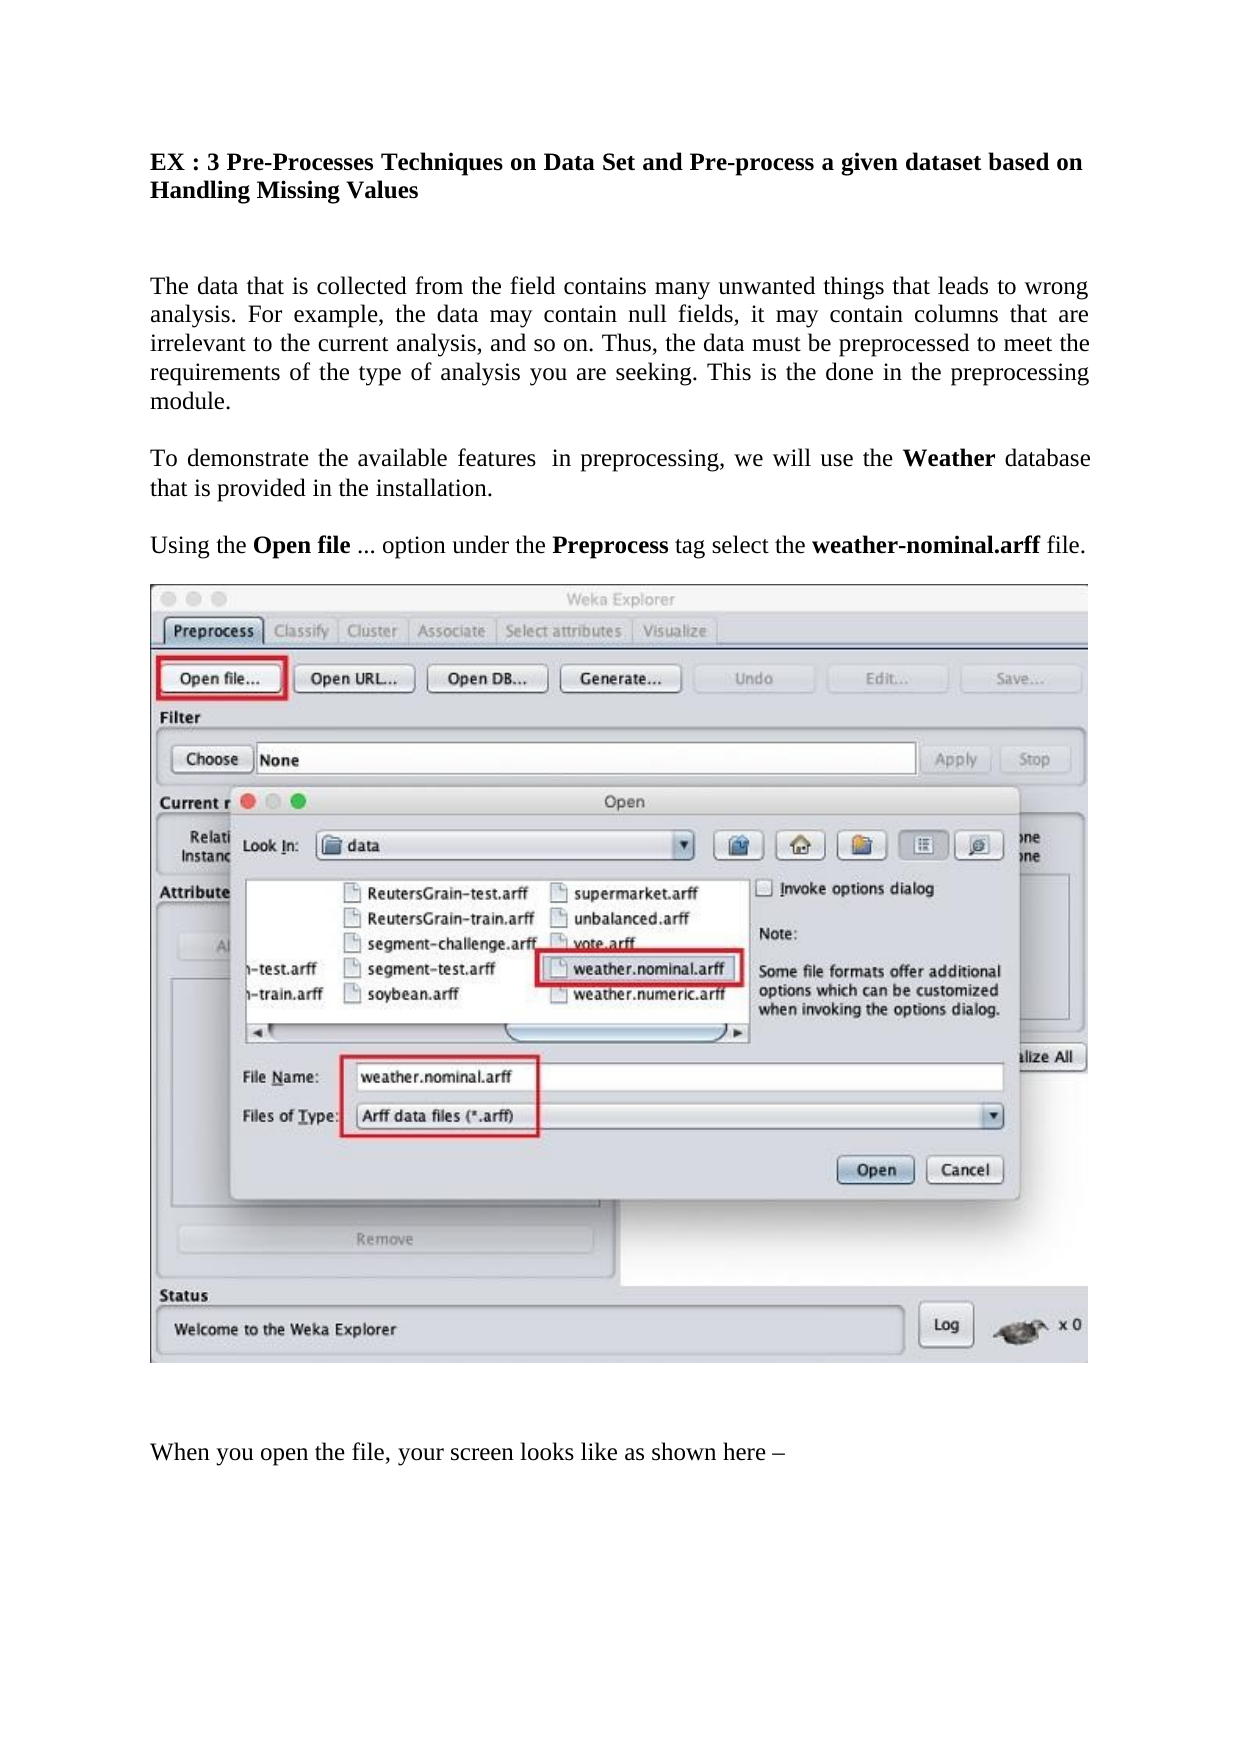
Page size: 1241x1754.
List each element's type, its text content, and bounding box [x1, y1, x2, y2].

text To demonstrate the available features in preprocessing, we will use the Weather database that is provided in the installation. [150, 443, 1091, 502]
text Using the Open file ... option under the Preprocess tag select the weather-nominal.arff file. [150, 530, 1124, 558]
picture [150, 584, 1088, 1363]
text When you open the file, your screen looks like as shown here – [150, 1437, 1124, 1466]
text EX : 3 Pre-Processes Techniques on Data Set and Pre-process a given dataset based on Handling Missing Values [150, 148, 1084, 204]
text The data that is collected from the field contains many unwanted things that leads to wrong analysis. For example, the data may contain null fields, it may contain columns that are irrelevant to the current analysis, and so on. Thus, the data must be preprocessed to meet the requirements of the type of analysis you are seeking. This is the done in the preprocessing module. [150, 271, 1091, 414]
